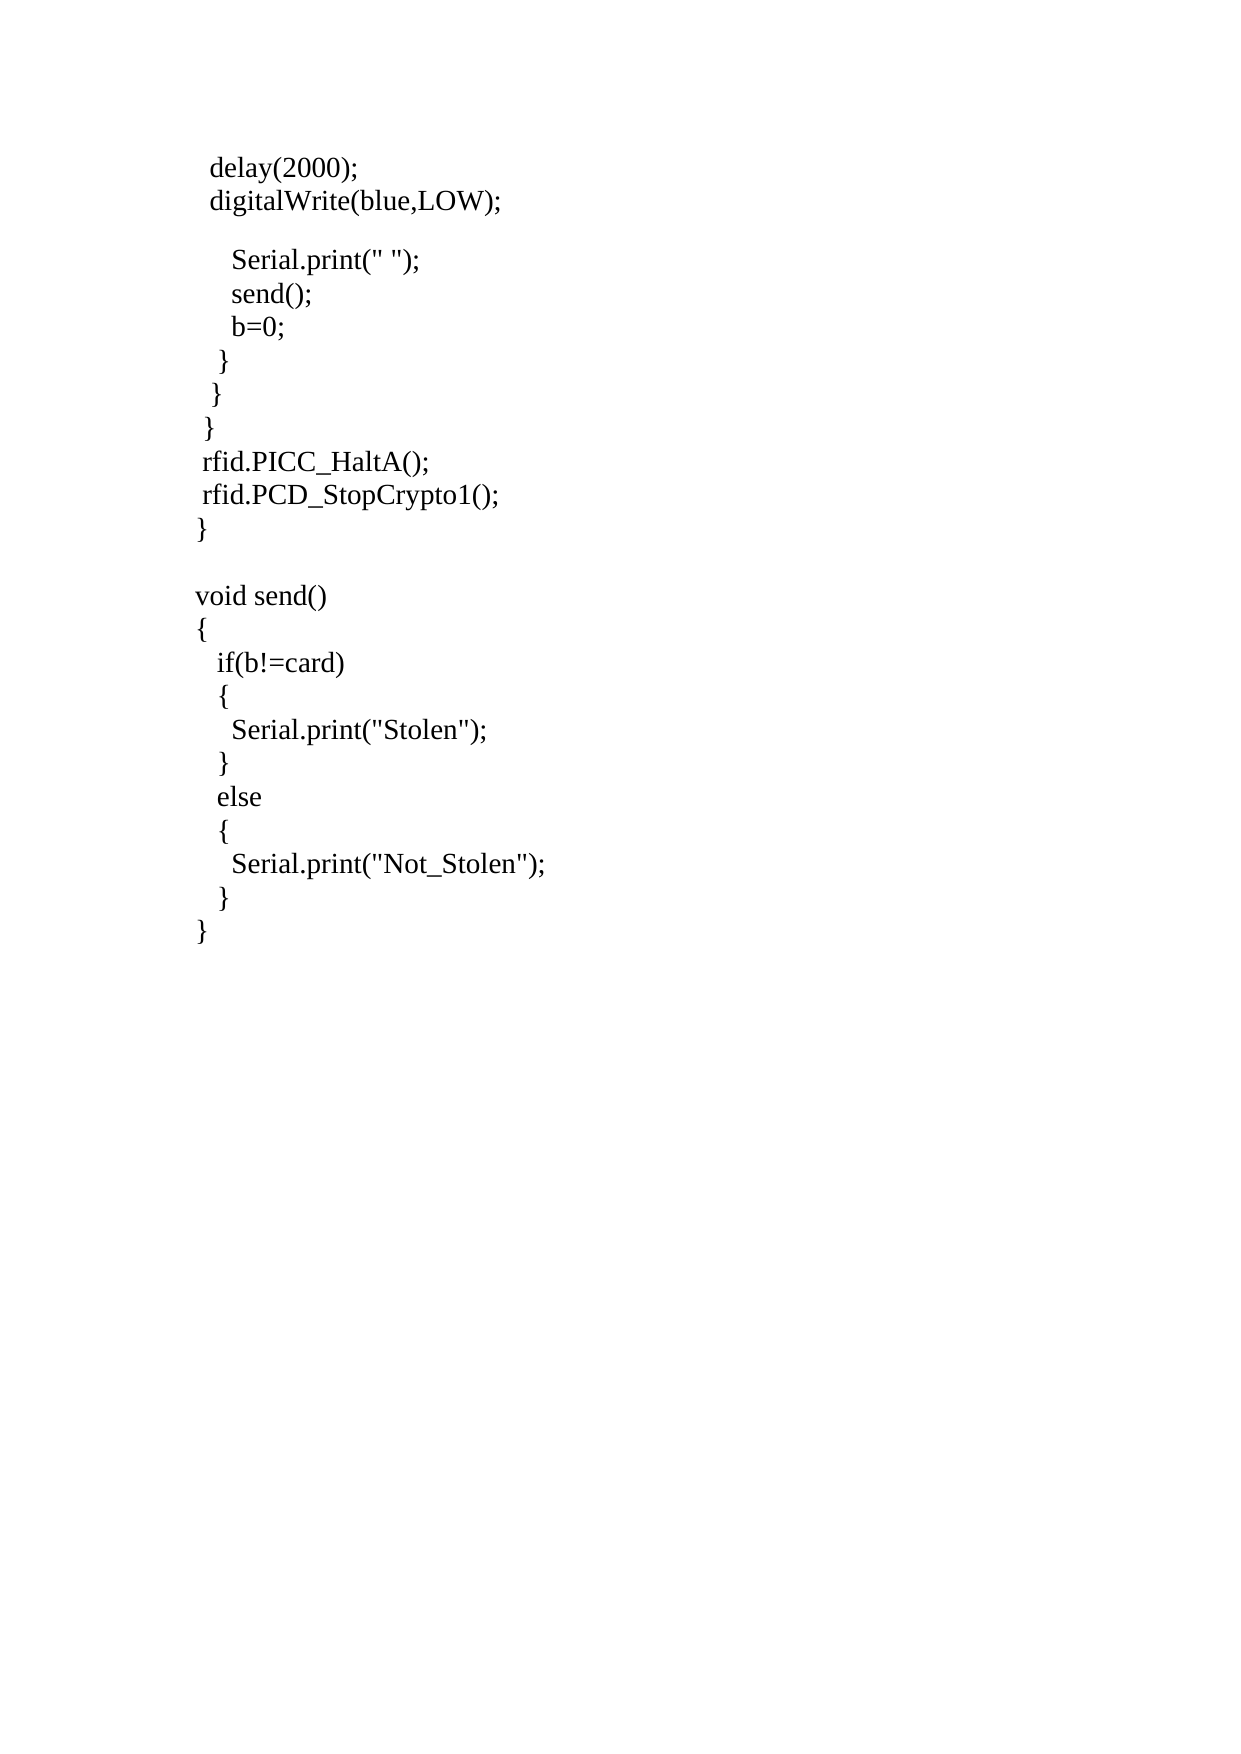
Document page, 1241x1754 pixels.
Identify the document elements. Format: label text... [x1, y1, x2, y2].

text } [187, 746, 1053, 779]
text Serial.print(" "); [187, 242, 1053, 276]
text rfid.PICC_HaltA(); [187, 444, 1053, 477]
text { [187, 611, 1053, 645]
text b=0; [187, 309, 1053, 343]
text } [187, 511, 1053, 544]
text { [187, 678, 1053, 712]
text Serial.print("Not_Stolen"); [187, 846, 1053, 880]
text } [187, 410, 1053, 444]
text } [187, 343, 1053, 377]
text { [187, 813, 1053, 846]
text digitalWrite(blue,LOW); [187, 183, 1053, 217]
text send(); [187, 276, 1053, 309]
text else [187, 779, 1053, 813]
text } [187, 880, 1053, 913]
text } [187, 913, 1053, 947]
text Serial.print("Stolen"); [187, 712, 1053, 746]
text rfid.PCD_StopCrypto1(); [187, 477, 1053, 511]
text void send() [187, 578, 1053, 611]
text } [187, 377, 1053, 410]
text delay(2000); [187, 150, 1053, 183]
text if(b!=card) [187, 645, 1053, 678]
